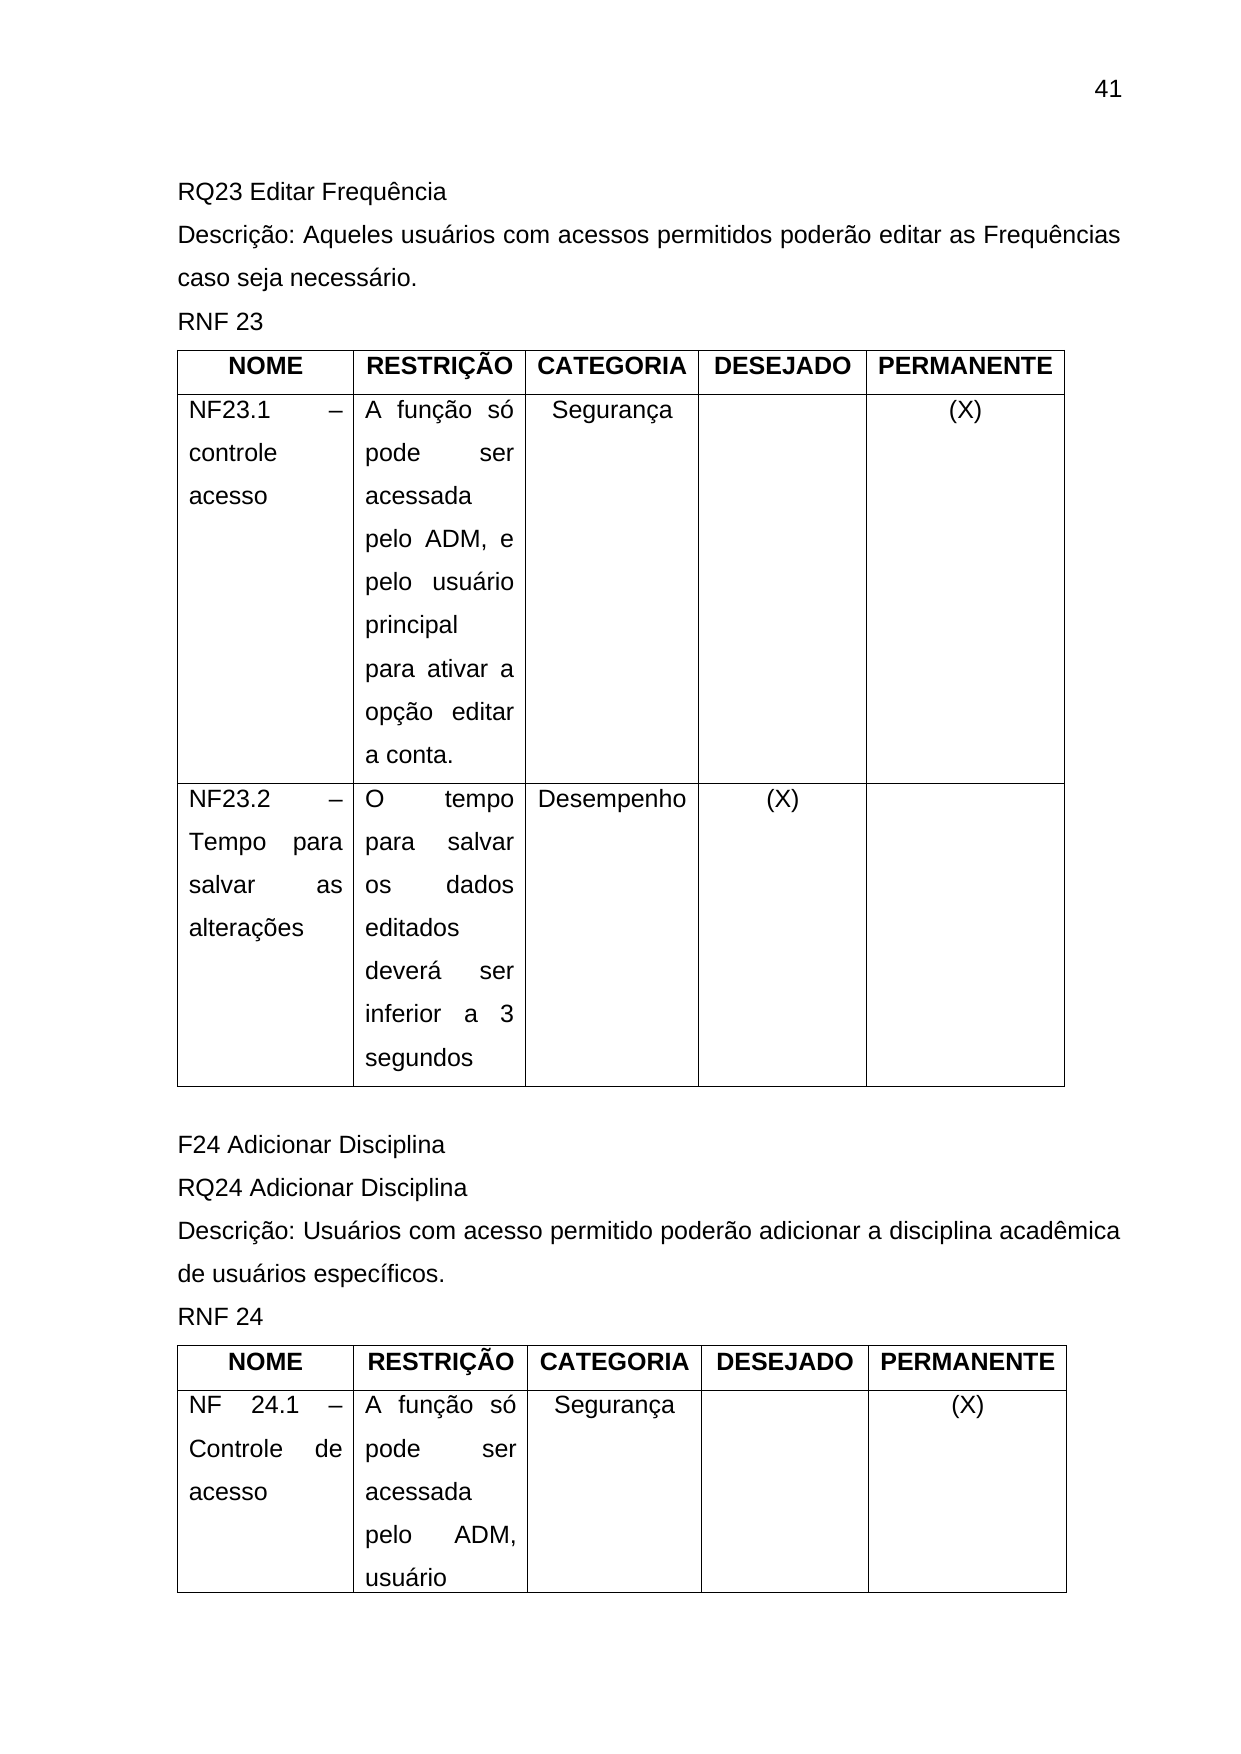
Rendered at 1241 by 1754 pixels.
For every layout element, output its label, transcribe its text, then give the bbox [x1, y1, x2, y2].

table_header CATEGORIA [526, 351, 698, 394]
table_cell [178, 1391, 353, 1592]
table_cell O tempo para salvar os dados editados deverá ser inferior a 3 segundos [354, 784, 525, 1086]
table_cell Desempenho [526, 784, 698, 1086]
table_cell Segurança [526, 395, 698, 783]
table_header PERMANENTE [869, 1346, 1066, 1389]
table_header RESTRIÇÃO [354, 351, 525, 394]
table_cell [699, 395, 866, 783]
text RNF 24 [177, 1302, 1122, 1331]
table_cell (X) [699, 784, 866, 1086]
text RNF 23 [177, 307, 1122, 335]
table_header NOME [178, 351, 353, 394]
table_cell Segurança [528, 1391, 701, 1592]
table_header DESEJADO [699, 351, 866, 394]
table_cell [702, 1391, 868, 1592]
table_header NOME [178, 1346, 353, 1389]
table_header PERMANENTE [867, 351, 1064, 394]
table_cell NF23.2 – Tempo para salvar as alterações [178, 784, 353, 1086]
text Descrição: Usuários com acesso permitido poderão adicionar a disciplina acadêmica de usuários específicos. [177, 1216, 1122, 1288]
table_header DESEJADO [702, 1346, 868, 1389]
table_header RESTRIÇÃO [354, 1346, 527, 1389]
text RQ24 Adicionar Disciplina [177, 1173, 1122, 1202]
table_cell A função só pode ser acessada pelo ADM, e pelo usuário principal para ativar a opção editar a conta. [354, 395, 525, 783]
table_cell [867, 784, 1064, 1086]
table_cell (X) [869, 1391, 1066, 1592]
text F24 Adicionar Disciplina [177, 1130, 1122, 1158]
table_cell (X) [867, 395, 1064, 783]
table_cell NF23.1 – controle acesso [178, 395, 353, 783]
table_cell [354, 1391, 527, 1592]
text Descrição: Aqueles usuários com acessos permitidos poderão editar as Frequências caso seja necessário. [177, 220, 1122, 292]
table_header CATEGORIA [528, 1346, 701, 1389]
text RQ23 Editar Frequência [177, 177, 1122, 206]
